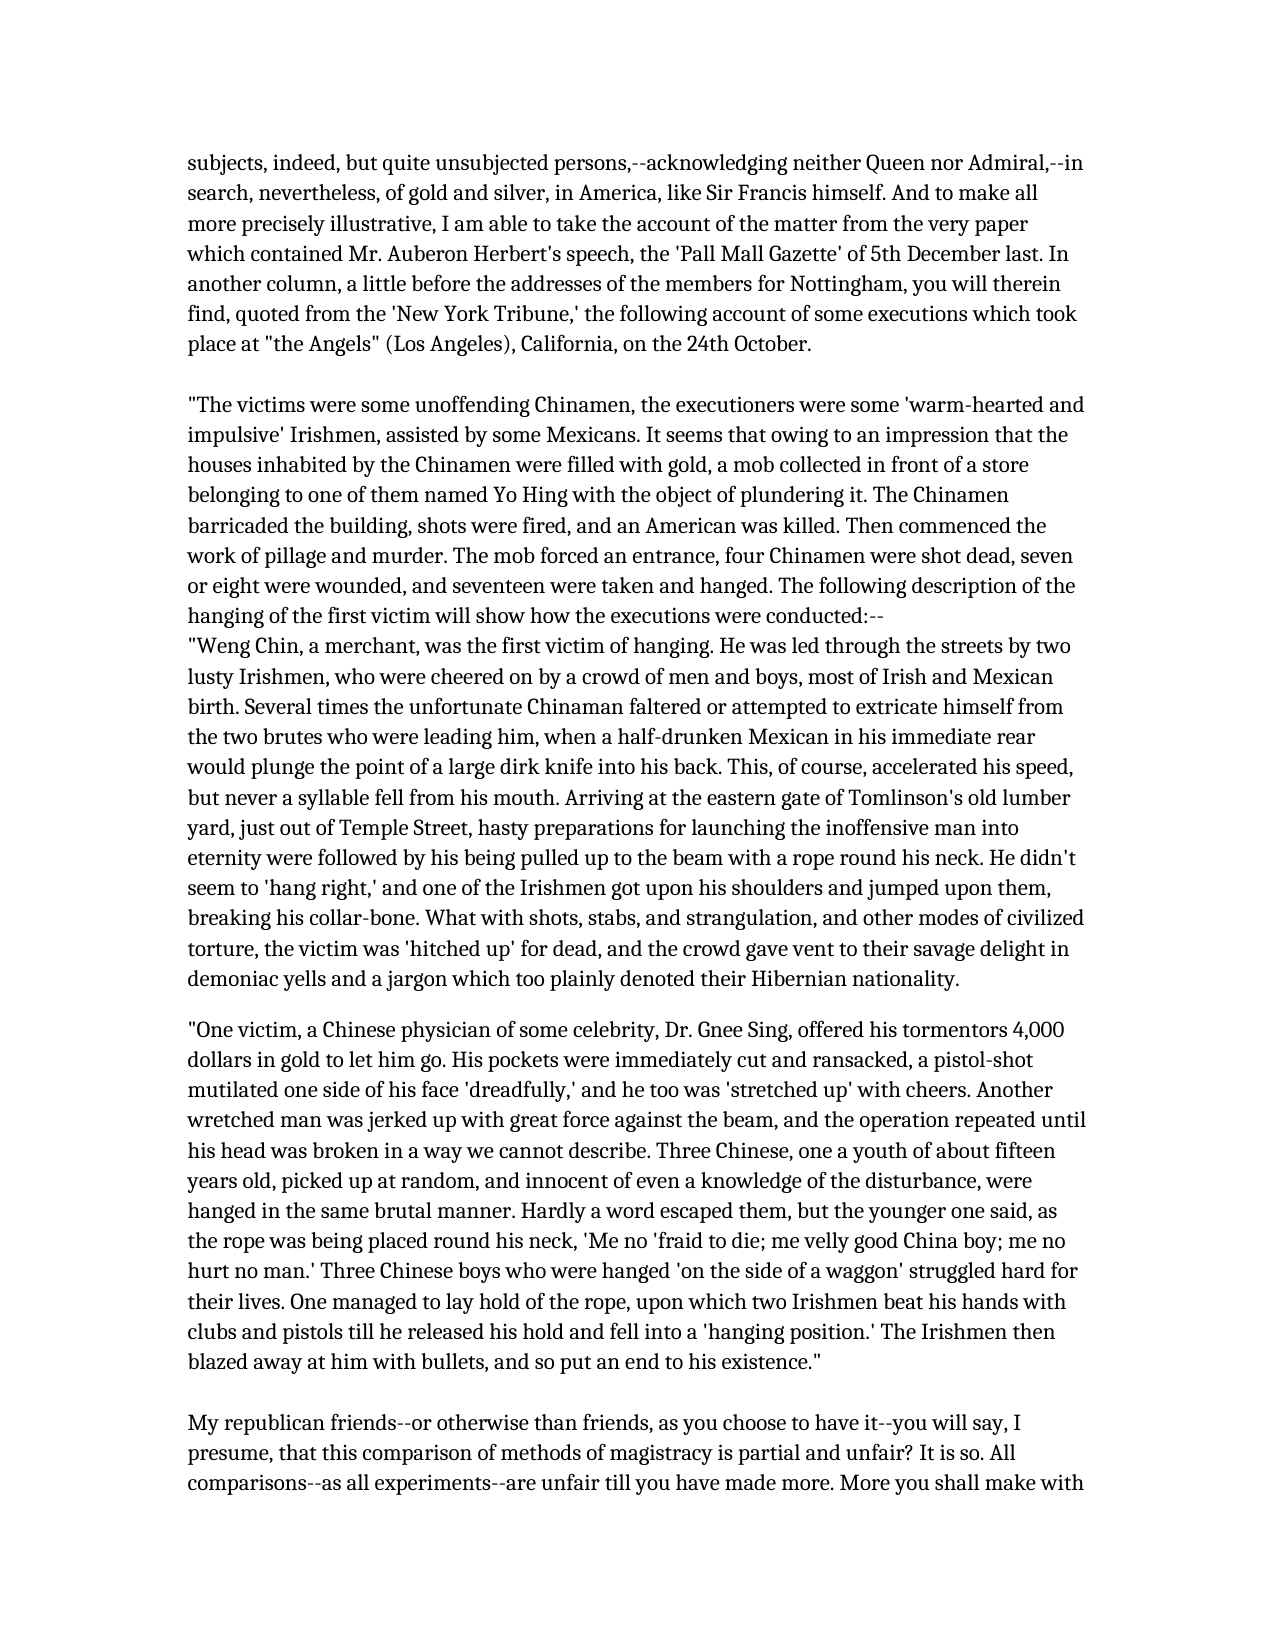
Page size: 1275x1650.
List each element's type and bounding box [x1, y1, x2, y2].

text [187, 1017, 1087, 1496]
text [187, 150, 1087, 992]
